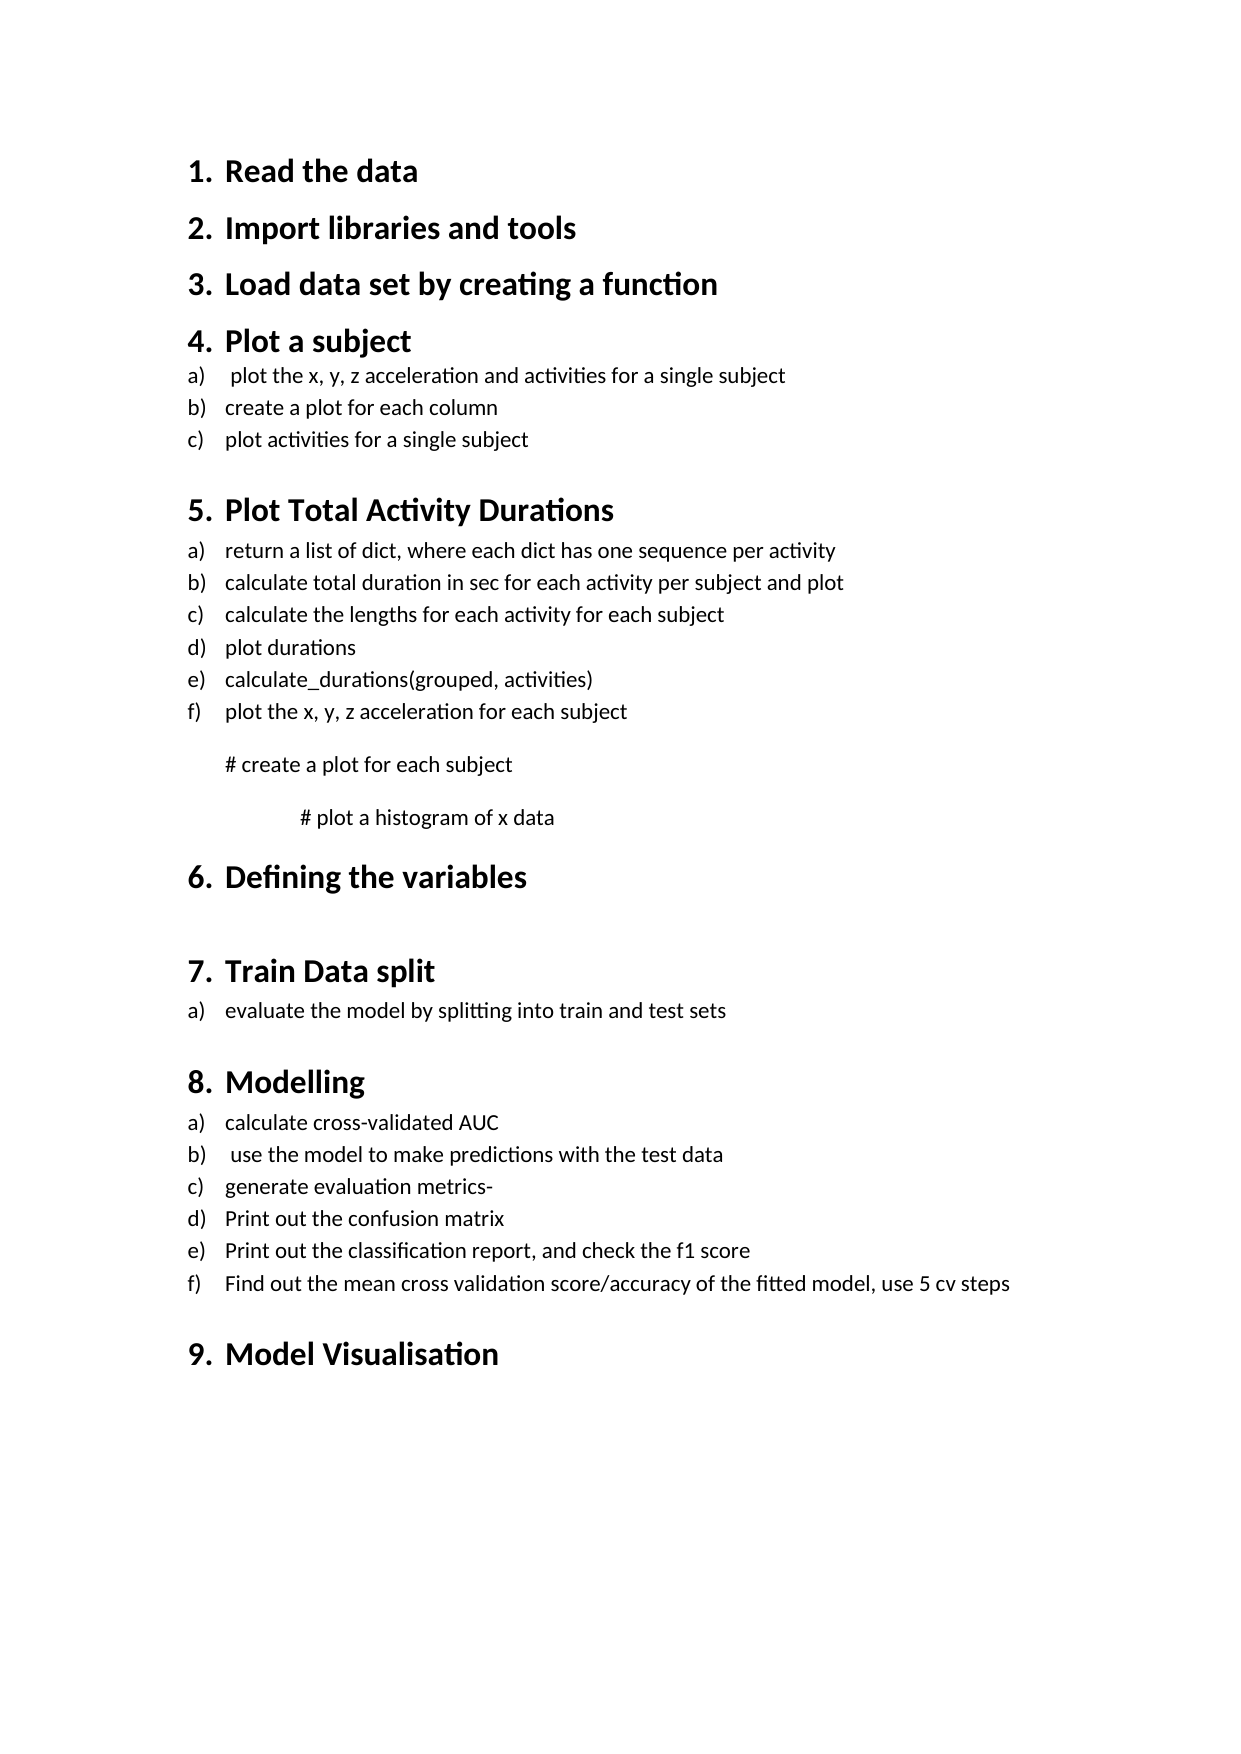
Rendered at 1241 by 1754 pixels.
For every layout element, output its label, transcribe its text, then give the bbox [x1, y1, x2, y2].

list Train Data split [187, 950, 1090, 991]
list Find out the mean cross validation score/accuracy of the fitted model, use 5 cv steps [187, 1269, 1090, 1297]
list plot the x, y, z acceleration and activities for a single subject [187, 361, 1090, 389]
list calculate total duration in sec for each activity per subject and plot [187, 568, 1090, 596]
list calculate cross-validated AUC [187, 1108, 1090, 1136]
list calculate the lengths for each activity for each subject [187, 601, 1090, 629]
list evaluate the model by splitting into train and test sets [187, 997, 1090, 1024]
list plot durations [187, 633, 1090, 661]
list generate evaluation metrics- [187, 1172, 1090, 1200]
text # create a plot for each subject [150, 750, 1090, 778]
list Print out the classification report, and check the f1 score [187, 1236, 1090, 1264]
text # plot a histogram of x data [150, 803, 1090, 831]
subtitle Load data set by creating a function [187, 263, 1090, 304]
list return a list of dict, where each dict has one sequence per activity [187, 536, 1090, 564]
subtitle Import libraries and tools [187, 207, 1090, 247]
list Plot Total Activity Durations [187, 489, 1090, 530]
subtitle Read the data [187, 150, 1090, 191]
list Modelling [187, 1061, 1090, 1102]
list Print out the confusion matrix [187, 1204, 1090, 1232]
list Model Visualisation [187, 1333, 1090, 1374]
list create a plot for each column [187, 393, 1090, 421]
list plot the x, y, z acceleration for each subject [187, 697, 1090, 725]
list calculate_durations(grouped, activities) [187, 665, 1090, 693]
list use the model to make predictions with the test data [187, 1140, 1090, 1168]
subtitle Plot a subject [187, 320, 1090, 361]
list plot activities for a single subject [187, 425, 1090, 453]
list Defining the variables [187, 856, 1090, 897]
